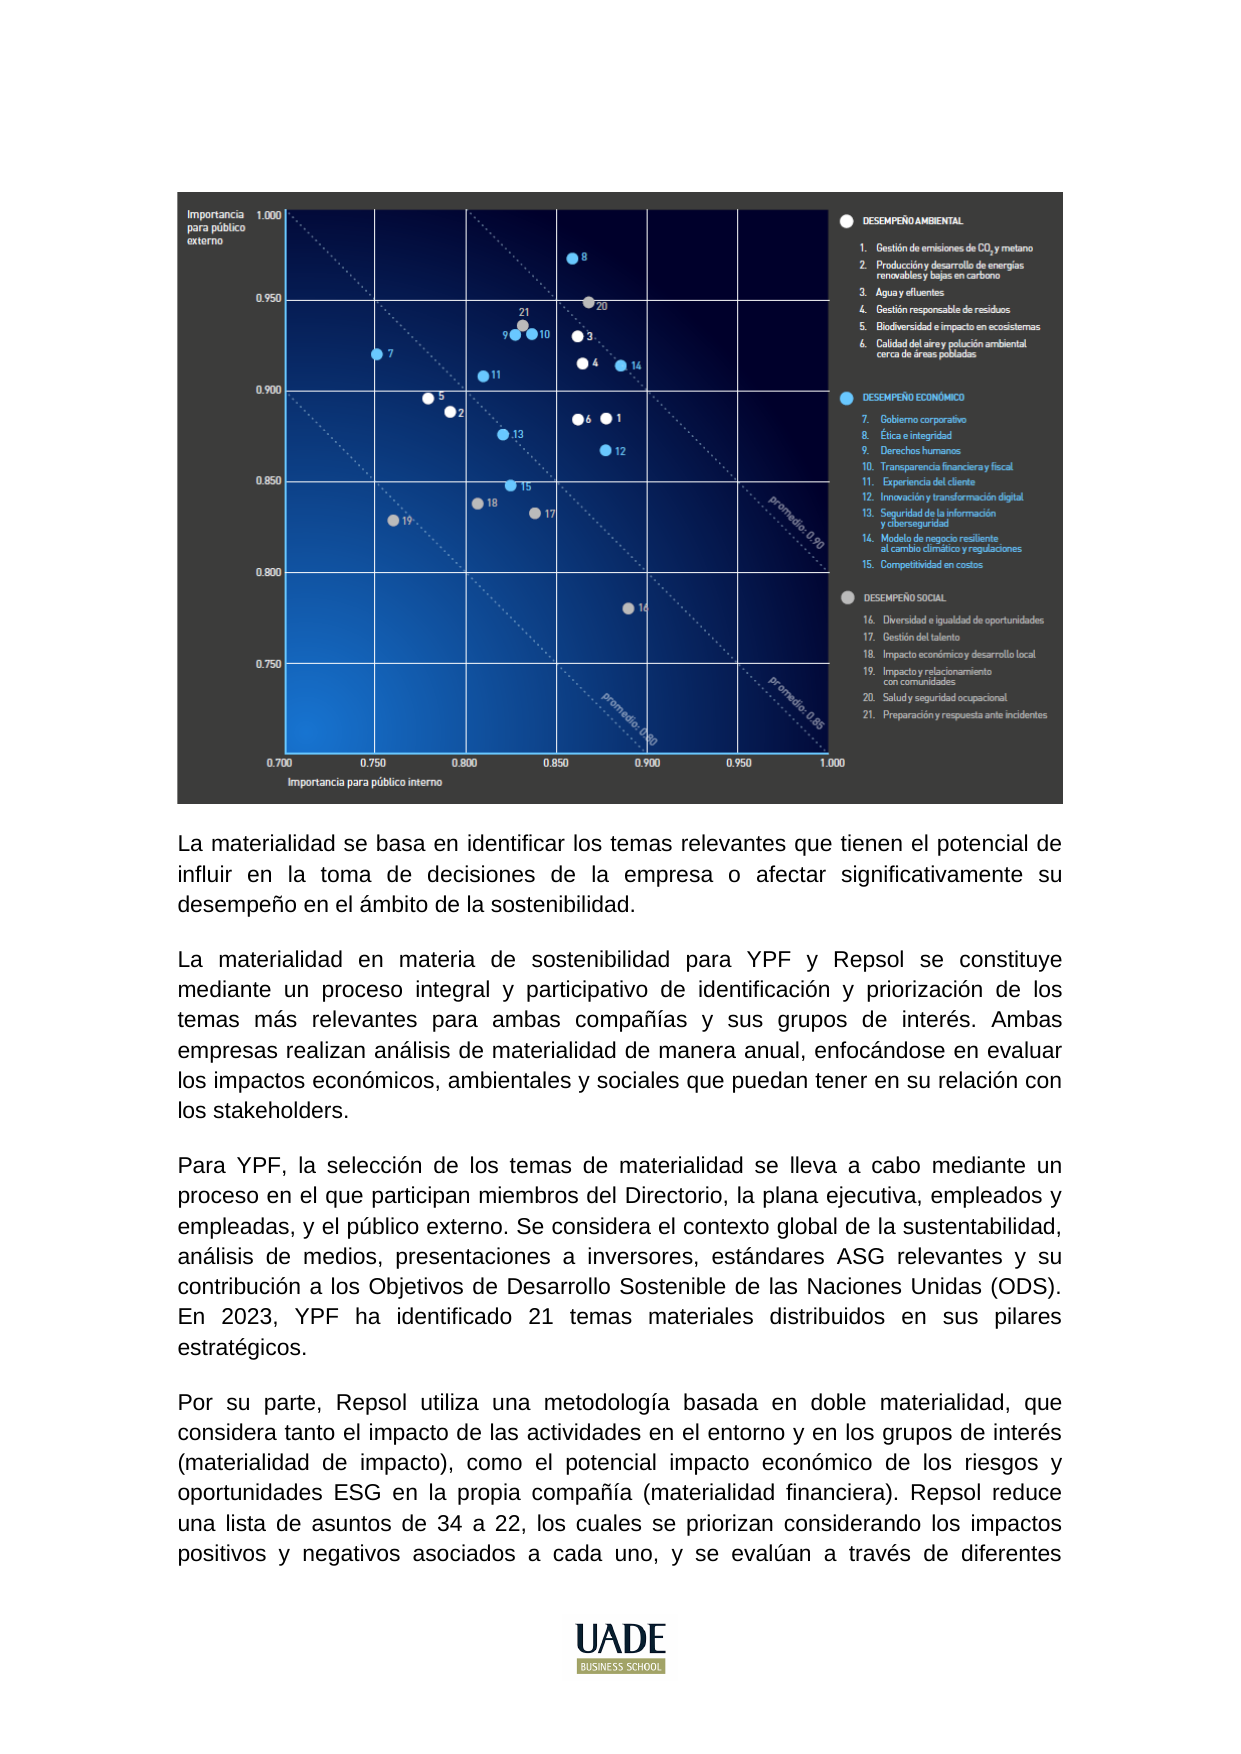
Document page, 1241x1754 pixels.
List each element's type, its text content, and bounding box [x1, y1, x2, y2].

picture [562, 1614, 678, 1681]
text La materialidad en materia de sostenibilidad para YPF y Repsol se constituye mediante un proceso integral y participativo de identificación y priorización de los temas más relevantes para ambas compañías y sus grupos de interés. Ambas empresas realizan análisis de materialidad de manera anual, enfocándose en evaluar los impactos económicos, ambientales y sociales que puedan tener en su relación con los stakeholders. [177, 946, 1063, 1123]
text La materialidad se basa en identificar los temas relevantes que tienen el potencial de influir en la toma de decisiones de la empresa o afectar significativamente su desempeño en el ámbito de la sostenibilidad. [177, 830, 1063, 917]
picture [177, 192, 1063, 804]
text Para YPF, la selección de los temas de materialidad se lleva a cabo mediante un proceso en el que participan miembros del Directorio, la plana ejecutiva, empleados y empleadas, y el público externo. Se considera el contexto global de la sustentabilidad, análisis de medios, presentaciones a inversores, estándares ASG relevantes y su contribución a los Objetivos de Desarrollo Sostenible de las Naciones Unidas (ODS). En 2023, YPF ha identificado 21 temas materiales distribuidos en sus pilares estratégicos. [177, 1152, 1063, 1360]
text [177, 1389, 1063, 1566]
